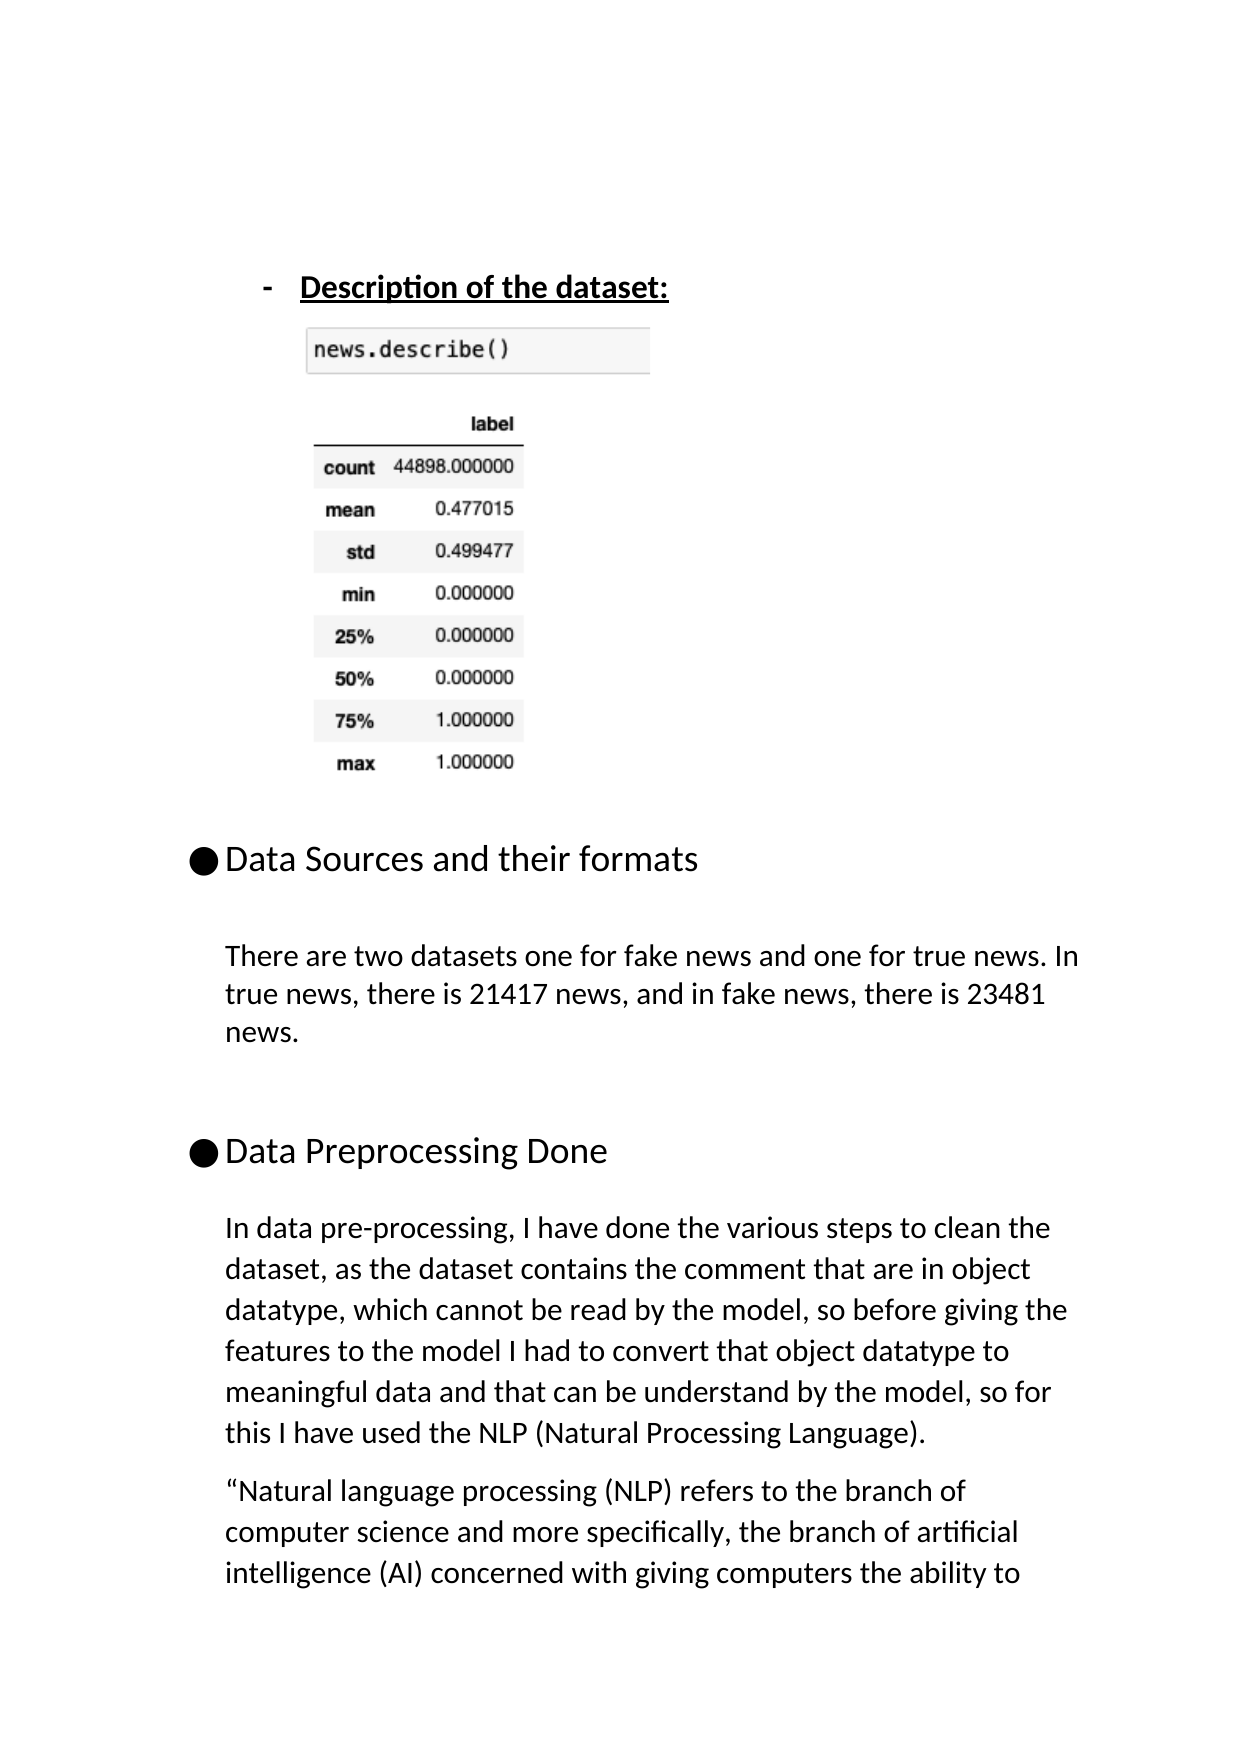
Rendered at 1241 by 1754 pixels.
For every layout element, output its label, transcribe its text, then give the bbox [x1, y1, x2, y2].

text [225, 1471, 1090, 1592]
list Data Sources and their formats [187, 815, 1090, 892]
text In data pre-processing, I have done the various steps to clean the dataset, as the dataset contains the comment that are in object datatype, which cannot be read by the model, so before giving the features to the model I had to convert that object datatype to meaningful data and that can be understand by the model, so for this I have used the NLP (Natural Processing Language). [225, 1208, 1090, 1452]
list Description of the dataset: [262, 266, 1090, 306]
list Data Preprocessing Done [187, 1108, 1090, 1185]
text There are two datasets one for fake news and one for true news. In true news, there is 21417 news, and in fake news, there is 23481 news. [225, 936, 1090, 1050]
picture [300, 326, 650, 797]
